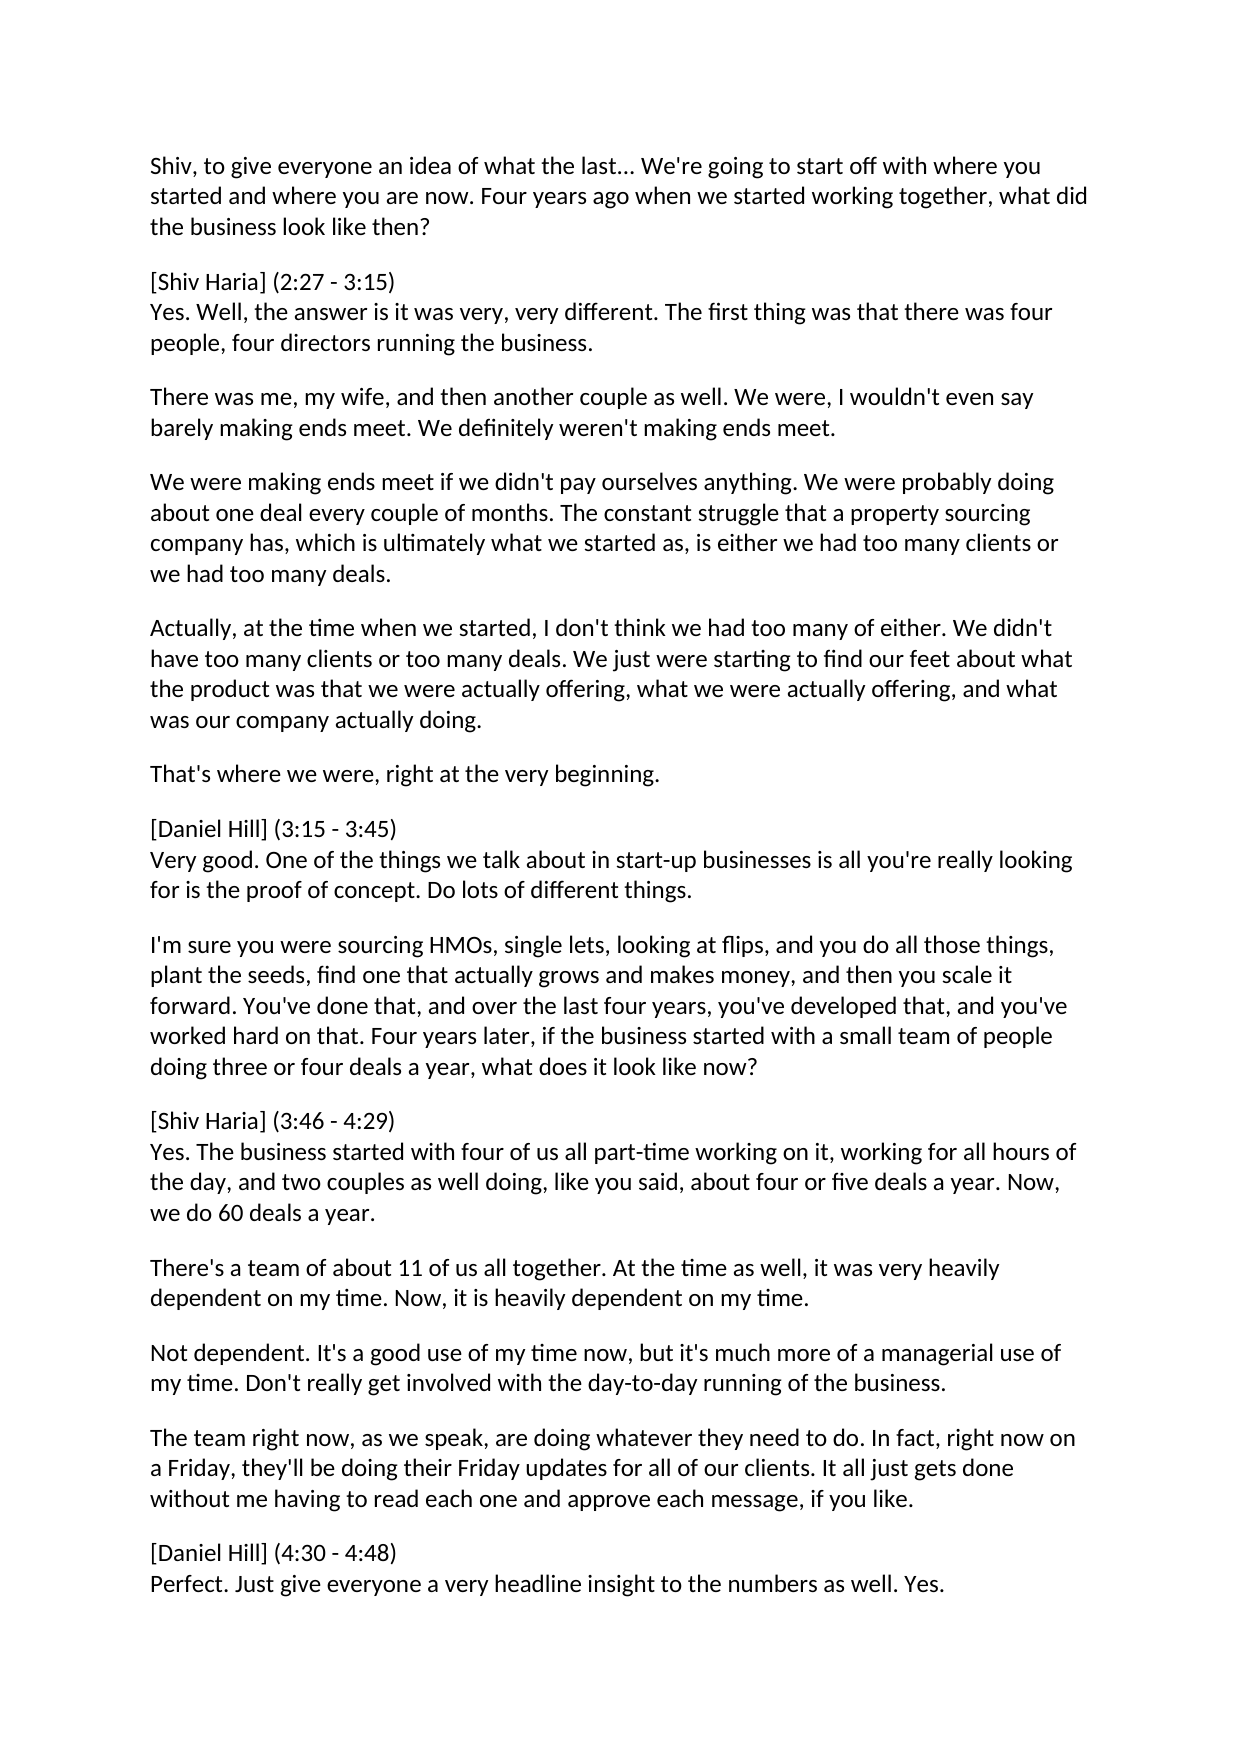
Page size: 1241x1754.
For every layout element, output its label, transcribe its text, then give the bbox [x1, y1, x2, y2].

text The team right now, as we speak, are doing whatever they need to do. In fact, right now on a Friday, they'll be doing their Friday updates for all of our clients. It all just gets done without me having to read each one and approve each message, if you like. [150, 1422, 1090, 1513]
text [Daniel Hill] (3:15 - 3:45) [150, 813, 1090, 844]
text [Daniel Hill] (4:30 - 4:48) [150, 1537, 1090, 1568]
text Perfect. Just give everyone a very headline insight to the numbers as well. Yes. [150, 1568, 1090, 1598]
text Shiv, to give everyone an idea of what the last... We're going to start off with where you started and where you are now. Four years ago when we started working together, what did the business look like then? [150, 150, 1090, 242]
text There's a team of about 11 of us all together. At the time as well, it was very heavily dependent on my time. Now, it is heavily dependent on my time. [150, 1252, 1090, 1313]
text That's where we were, right at the very beginning. [150, 759, 1090, 789]
text I'm sure you were sourcing HMOs, single lets, looking at flips, and you do all those things, plant the seeds, find one that actually grows and makes money, and then you scale it forward. You've done that, and over the last four years, you've developed that, and you've worked hard on that. Four years later, if the business started with a small team of people doing three or four deals a year, what does it look like now? [150, 929, 1090, 1081]
text Actually, at the time when we started, I don't think we had too many of either. We didn't have too many clients or too many deals. We just were starting to find our feet about what the product was that we were actually offering, what we were actually offering, and what was our company actually doing. [150, 612, 1090, 734]
text Very good. One of the things we talk about in start-up businesses is all you're really looking for is the proof of concept. Do lots of different things. [150, 844, 1090, 905]
text [Shiv Haria] (2:27 - 3:15) [150, 266, 1090, 296]
text Not dependent. It's a good use of my time now, but it's much more of a managerial use of my time. Don't really get involved with the day-to-day running of the business. [150, 1337, 1090, 1398]
text Yes. Well, the answer is it was very, very different. The first thing was that there was four people, four directors running the business. [150, 296, 1090, 357]
text [Shiv Haria] (3:46 - 4:29) [150, 1106, 1090, 1136]
text Yes. The business started with four of us all part-time working on it, working for all hours of the day, and two couples as well doing, like you said, about four or five deals a year. Now, we do 60 deals a year. [150, 1136, 1090, 1228]
text There was me, my wife, and then another couple as well. We were, I wouldn't even say barely making ends meet. We definitely weren't making ends meet. [150, 381, 1090, 442]
text We were making ends meet if we didn't pay ourselves anything. We were probably doing about one deal every couple of months. The constant struggle that a property sourcing company has, which is ultimately what we started as, is either we had too many clients or we had too many deals. [150, 466, 1090, 588]
